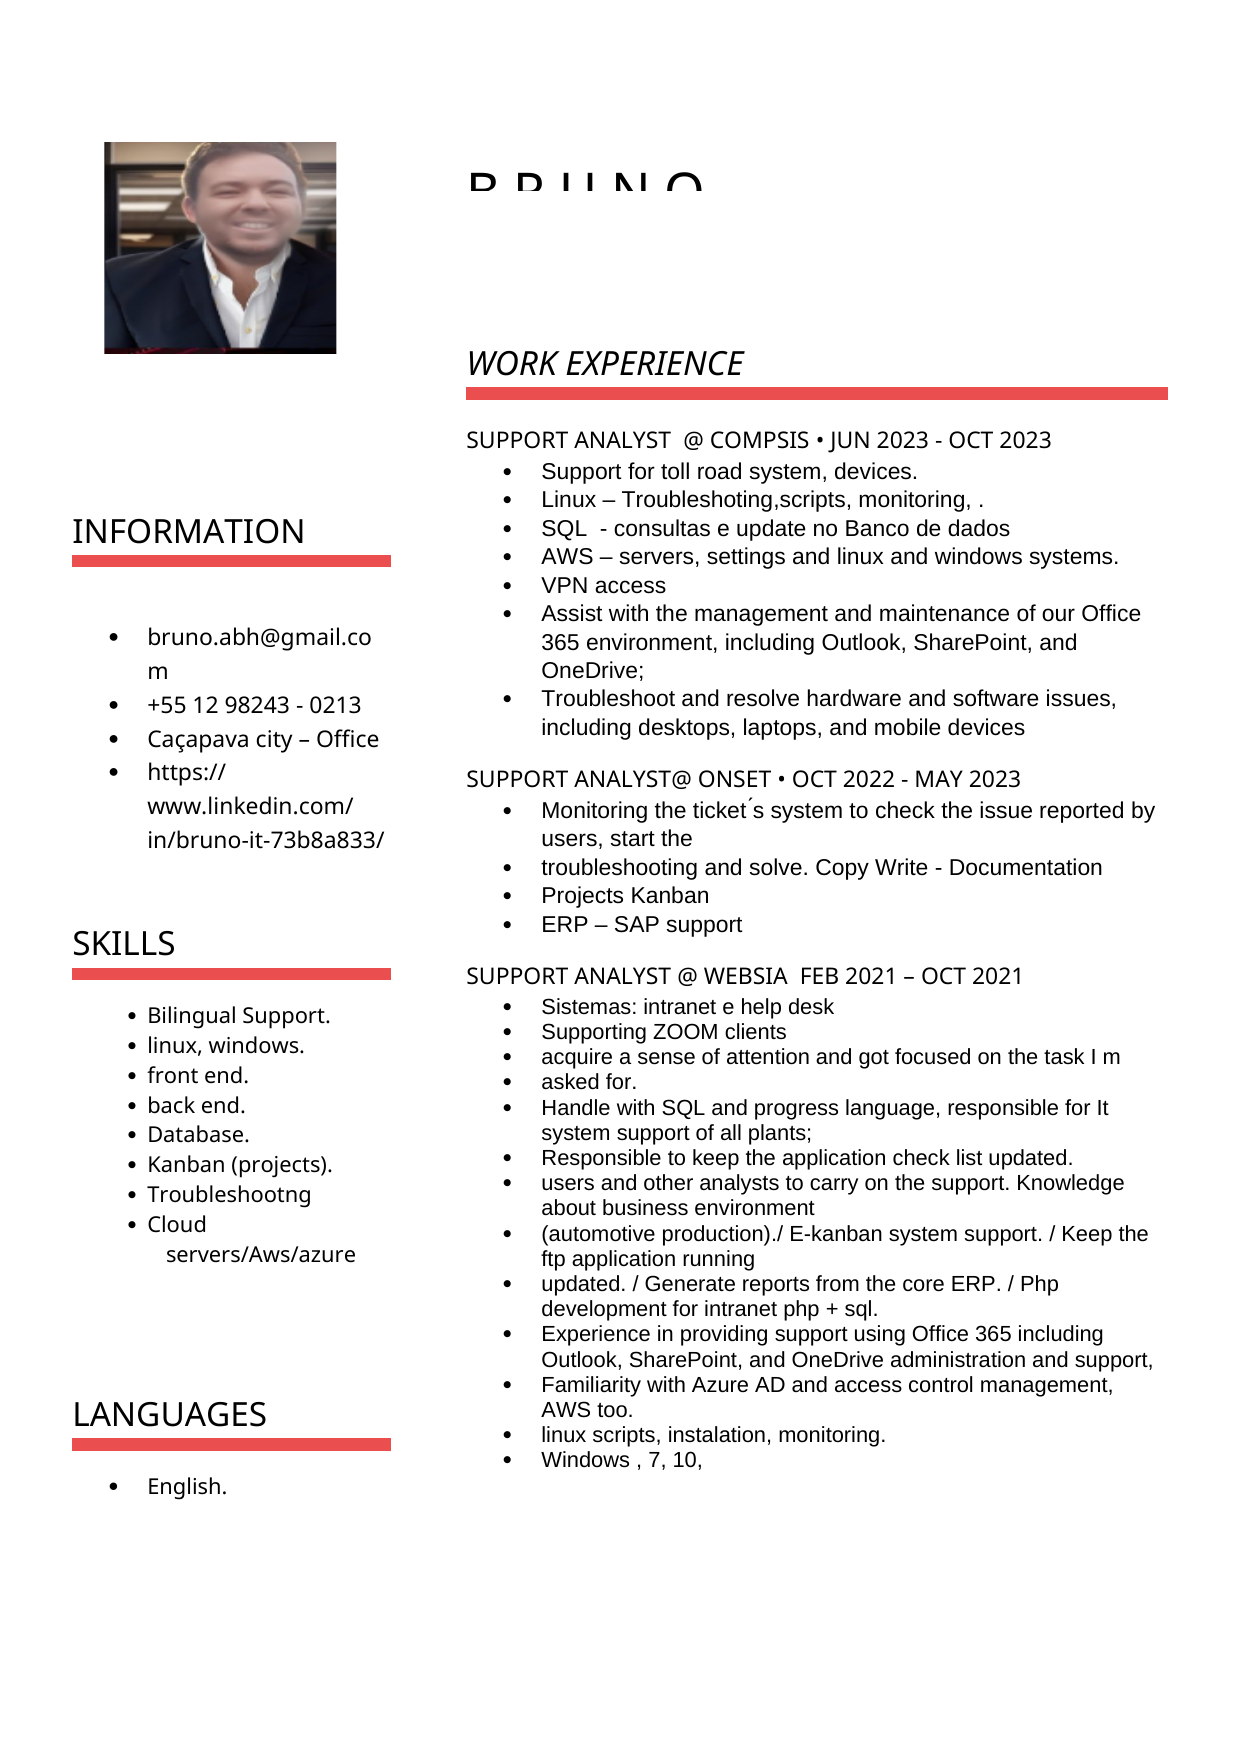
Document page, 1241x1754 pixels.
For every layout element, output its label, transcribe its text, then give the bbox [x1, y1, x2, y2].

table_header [466, 400, 1168, 1501]
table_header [72, 90, 466, 1501]
picture [104, 142, 337, 354]
